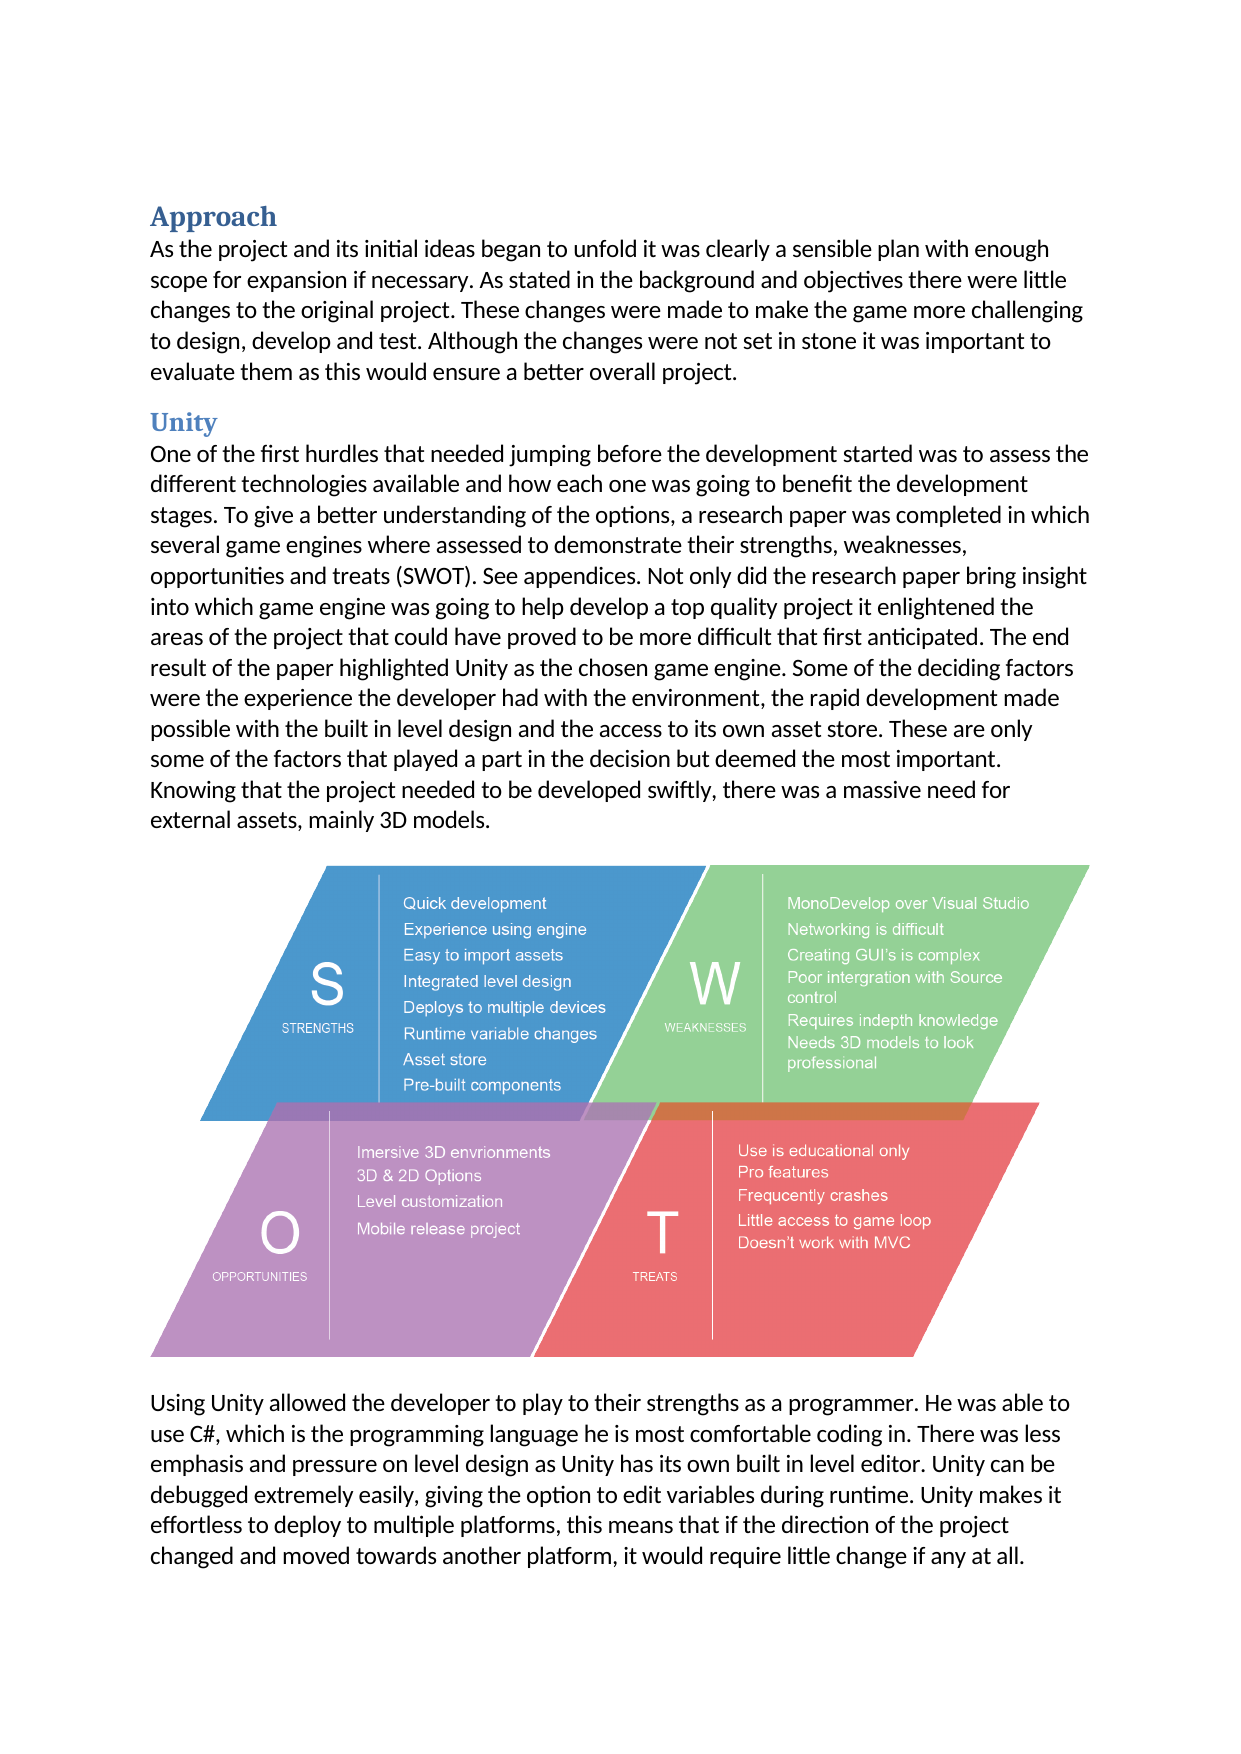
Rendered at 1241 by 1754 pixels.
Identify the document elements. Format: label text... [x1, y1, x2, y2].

text Using Unity allowed the developer to play to their strengths as a programmer. He was able to use C#, which is the programming language he is most comfortable coding in. There was less emphasis and pressure on level design as Unity has its own built in level editor. Unity can be debugged extremely easily, giving the option to edit variables during runtime. Unity makes it effortless to deploy to multiple platforms, this means that if the direction of the project changed and moved towards another platform, it would require little change if any at all. [150, 1388, 1090, 1571]
subtitle Unity [150, 407, 1090, 438]
picture [150, 865, 1090, 1357]
text As the project and its initial ideas began to unfold it was clearly a sensible plan with enough scope for expansion if necessary. As stated in the background and objectives there were little changes to the original project. These changes were made to make the game more challenging to design, develop and test. Although the changes were not set in stone it was important to evaluate them as this would ensure a better overall project. [150, 233, 1090, 386]
text One of the first hurdles that needed jumping before the development started was to assess the different technologies available and how each one was going to benefit the development stages. To give a better understanding of the options, a research paper was completed in which several game engines where assessed to demonstrate their strengths, weaknesses, opportunities and treats (SWOT). See appendices. Not only did the research paper bring insight into which game engine was going to help develop a top quality project it enlightened the areas of the project that could have proved to be more difficult that first anticipated. The end result of the paper highlighted Unity as the chosen game engine. Some of the deciding factors were the experience the developer had with the environment, the rapid development made possible with the built in level design and the access to its own asset store. These are only some of the factors that played a part in the decision but deemed the most important. Knowing that the project needed to be developed swiftly, there was a massive need for external assets, mainly 3D models. [150, 438, 1090, 835]
subtitle Approach [150, 200, 1090, 233]
